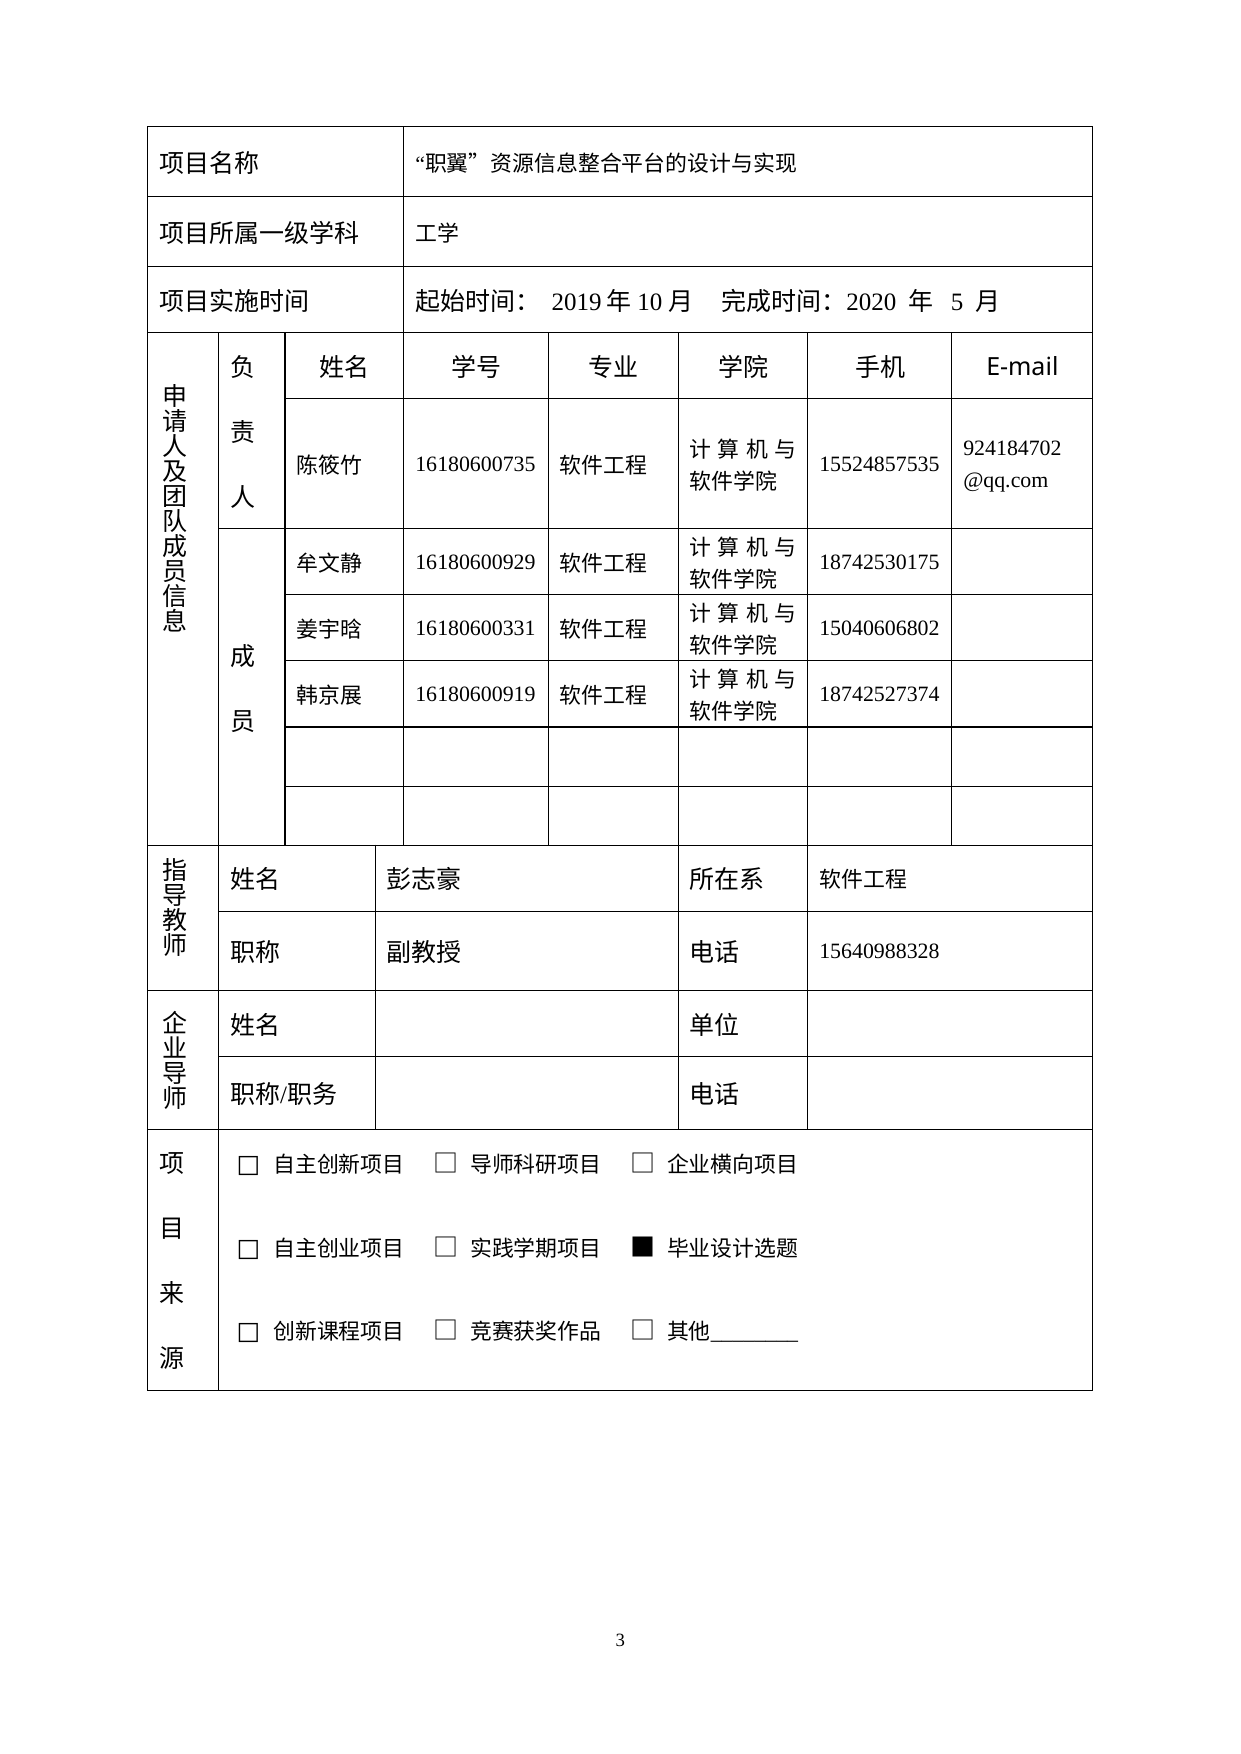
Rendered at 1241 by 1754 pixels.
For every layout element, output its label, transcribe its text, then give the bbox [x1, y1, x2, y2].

table_cell E-mail [952, 333, 1092, 398]
table_cell 指导教师 [148, 846, 218, 990]
table_cell [404, 728, 548, 786]
table_cell [952, 595, 1092, 660]
table_cell 计算机与软件学院 [679, 595, 807, 660]
table_cell 计算机与软件学院 [679, 529, 807, 594]
table_cell [679, 787, 807, 844]
table_cell 16180600331 [404, 595, 548, 660]
table_cell 牟文静 [286, 529, 403, 594]
table_cell 15640988328 [808, 912, 1092, 990]
table_cell 姓名 [219, 846, 375, 911]
table_cell 电话 [679, 1057, 807, 1128]
table_cell 专业 [549, 333, 678, 398]
table_cell [286, 728, 403, 786]
table_cell 软件工程 [808, 846, 1092, 911]
table_cell 软件工程 [549, 595, 678, 660]
table_cell 项目实施时间 [148, 267, 403, 332]
table_cell [808, 991, 1092, 1056]
table_cell 学院 [679, 333, 807, 398]
table_cell 企业导师 [148, 991, 218, 1128]
table_header 项目名称 [148, 127, 403, 196]
table_cell 姜宇晗 [286, 595, 403, 660]
table_cell 15524857535 [808, 399, 951, 528]
table_cell 计算机与软件学院 [679, 399, 807, 528]
table_cell 18742530175 [808, 529, 951, 594]
table_cell 924184702@qq.com [952, 399, 1092, 528]
table_cell [808, 728, 951, 786]
table_cell [286, 787, 403, 844]
table_cell 工学 [404, 197, 1092, 266]
table_cell 姓名 [219, 991, 375, 1056]
table_cell 手机 [808, 333, 951, 398]
table_cell 申请人及团队成员信息 [148, 333, 218, 844]
table_cell [952, 529, 1092, 594]
table_cell [376, 991, 678, 1056]
table_cell 负 责 人 [219, 333, 284, 528]
table_cell 电话 [679, 912, 807, 990]
table_cell 成 员 [219, 529, 284, 844]
table_header “职翼”资源信息整合平台的设计与实现 [404, 127, 1092, 196]
table_cell [952, 728, 1092, 786]
table_cell 软件工程 [549, 529, 678, 594]
table_cell 项目所属一级学科 [148, 197, 403, 266]
table_cell 项 目 来 源 [148, 1130, 218, 1389]
table_cell 计算机与软件学院 [679, 661, 807, 726]
table_cell [404, 787, 548, 844]
table_cell [808, 787, 951, 844]
table_cell [952, 787, 1092, 844]
table_cell 软件工程 [549, 399, 678, 528]
table_cell 姓名 [286, 333, 403, 398]
table_cell [808, 1057, 1092, 1128]
table_cell 16180600929 [404, 529, 548, 594]
table_cell 韩京展 [286, 661, 403, 726]
table_cell 陈筱竹 [286, 399, 403, 528]
table_cell [549, 787, 678, 844]
table_cell 起始时间： 2019年 10 月 完成时间：2020 年 5 月 [404, 267, 1092, 332]
table_cell 职称 [219, 912, 375, 990]
table_cell 单位 [679, 991, 807, 1056]
table_cell 15040606802 [808, 595, 951, 660]
table_cell 16180600919 [404, 661, 548, 726]
table_cell 副教授 [376, 912, 678, 990]
table_cell 职称/职务 [219, 1057, 375, 1128]
table_cell [679, 728, 807, 786]
table_cell 彭志豪 [376, 846, 678, 911]
table_cell 学号 [404, 333, 548, 398]
table_cell 16180600735 [404, 399, 548, 528]
table_cell □ 自主创新项目 □ 导师科研项目 □ 企业横向项目 □ 自主创业项目 □ 实践学期项目 ■ 毕业设计选题 □ 创新课程项目 □ 竞赛获奖作品 □ 其他________ [219, 1130, 1092, 1389]
table_cell 18742527374 [808, 661, 951, 726]
table_cell 软件工程 [549, 661, 678, 726]
table_cell [952, 661, 1092, 726]
table_cell [376, 1057, 678, 1128]
table_cell 所在系 [679, 846, 807, 911]
table_cell [549, 728, 678, 786]
